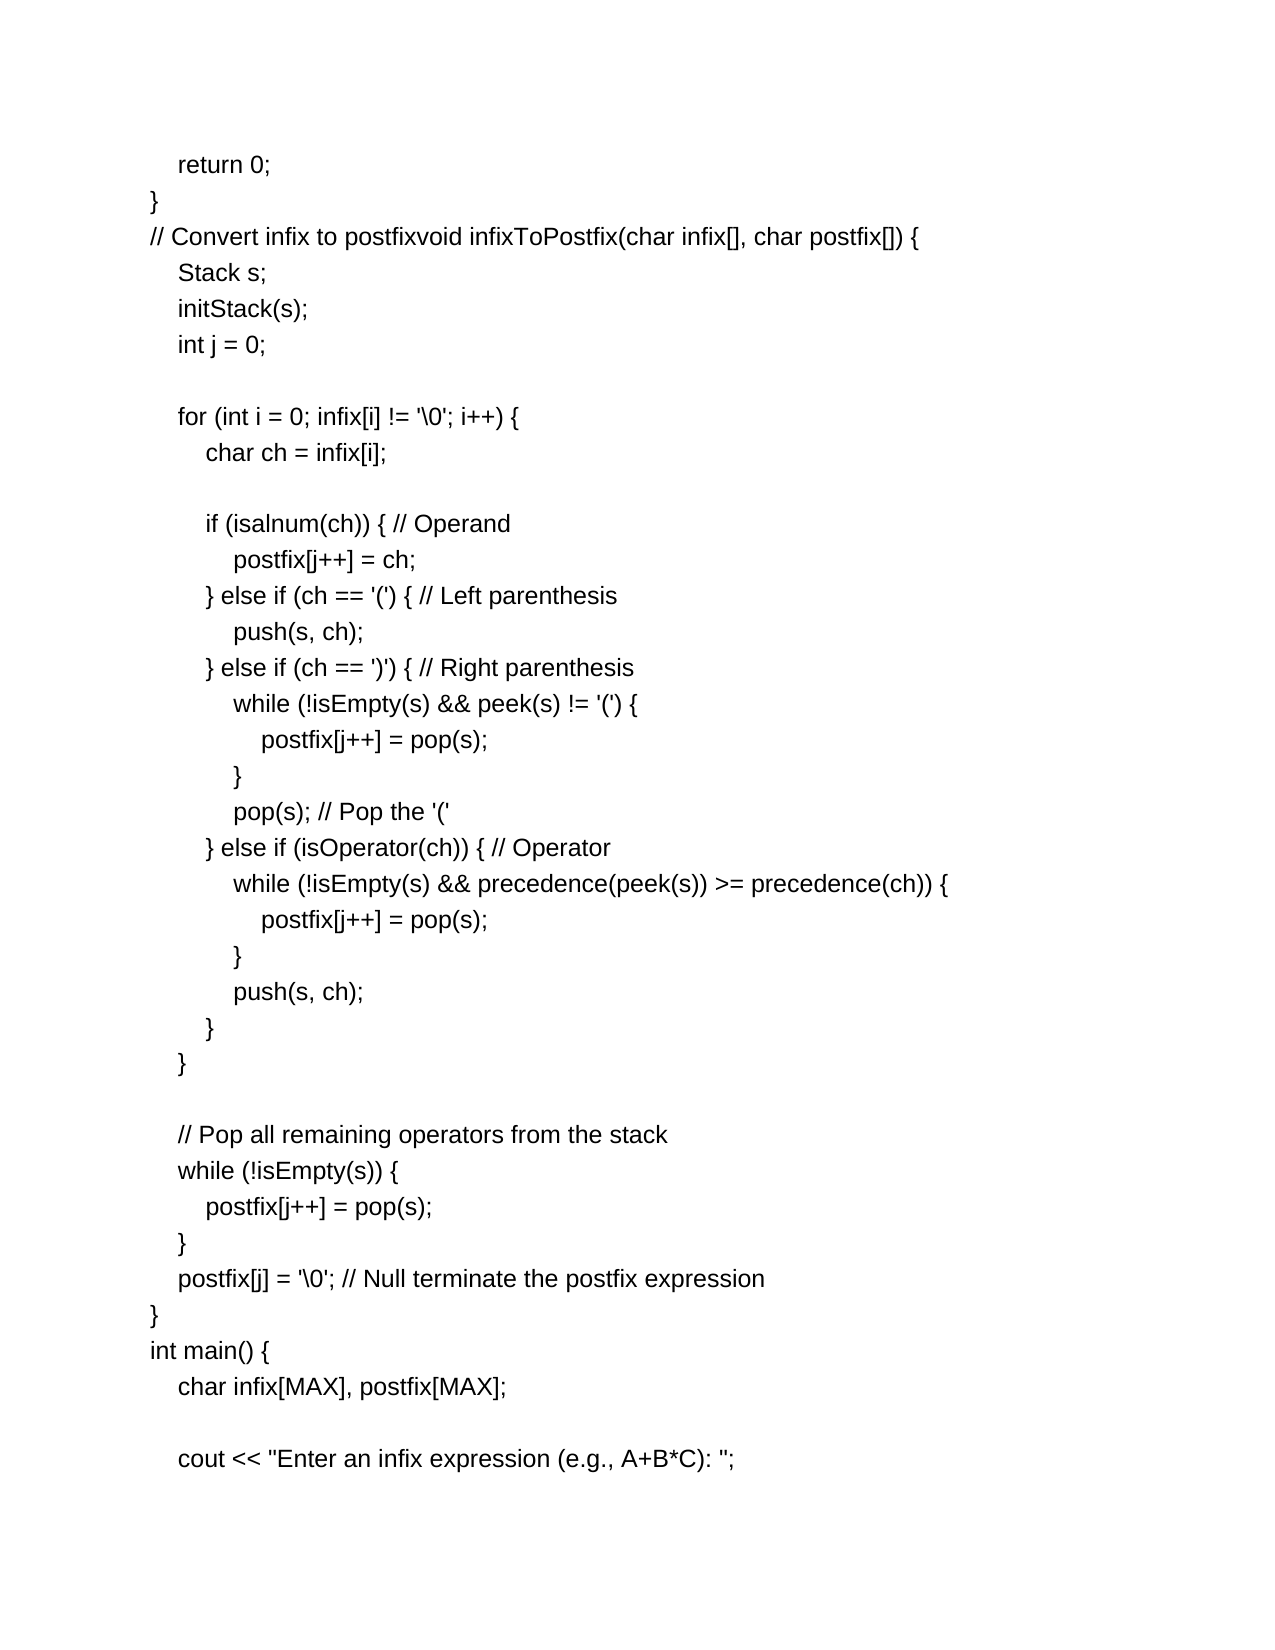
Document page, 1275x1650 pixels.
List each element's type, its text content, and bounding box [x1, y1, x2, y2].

text postfix[j] = '\0'; // Null terminate the postfix expression [150, 1264, 1125, 1293]
text cout << "Enter an infix expression (e.g., A+B*C): "; [150, 1444, 1125, 1472]
text } [150, 1012, 1125, 1041]
text } [150, 1300, 1125, 1329]
text } else if (ch == ')') { // Right parenthesis [150, 653, 1125, 682]
text push(s, ch); [150, 977, 1125, 1005]
text // Pop all remaining operators from the stack [150, 1120, 1125, 1149]
text char ch = infix[i]; [150, 437, 1125, 466]
text int j = 0; [150, 330, 1125, 358]
text initStack(s); [150, 294, 1125, 322]
text postfix[j++] = pop(s); [150, 905, 1125, 933]
text } [150, 761, 1125, 790]
text postfix[j++] = pop(s); [150, 725, 1125, 754]
text } [150, 1048, 1125, 1077]
text if (isalnum(ch)) { // Operand [150, 509, 1125, 538]
text } [150, 186, 1125, 215]
text for (int i = 0; infix[i] != '\0'; i++) { [150, 402, 1125, 430]
text while (!isEmpty(s) && precedence(peek(s)) >= precedence(ch)) { [150, 869, 1125, 897]
text } [150, 941, 1125, 969]
text push(s, ch); [150, 617, 1125, 646]
text // Convert infix to postfixvoid infixToPostfix(char infix[], char postfix[]) { [150, 222, 1125, 251]
text int main() { [150, 1336, 1125, 1365]
text while (!isEmpty(s)) { [150, 1156, 1125, 1185]
text postfix[j++] = pop(s); [150, 1192, 1125, 1221]
text return 0; [150, 150, 1125, 179]
text } else if (isOperator(ch)) { // Operator [150, 833, 1125, 862]
text postfix[j++] = ch; [150, 545, 1125, 574]
text } else if (ch == '(') { // Left parenthesis [150, 581, 1125, 610]
text while (!isEmpty(s) && peek(s) != '(') { [150, 689, 1125, 718]
text Stack s; [150, 258, 1125, 287]
text } [150, 1228, 1125, 1257]
text pop(s); // Pop the '(' [150, 797, 1125, 826]
text char infix[MAX], postfix[MAX]; [150, 1372, 1125, 1401]
